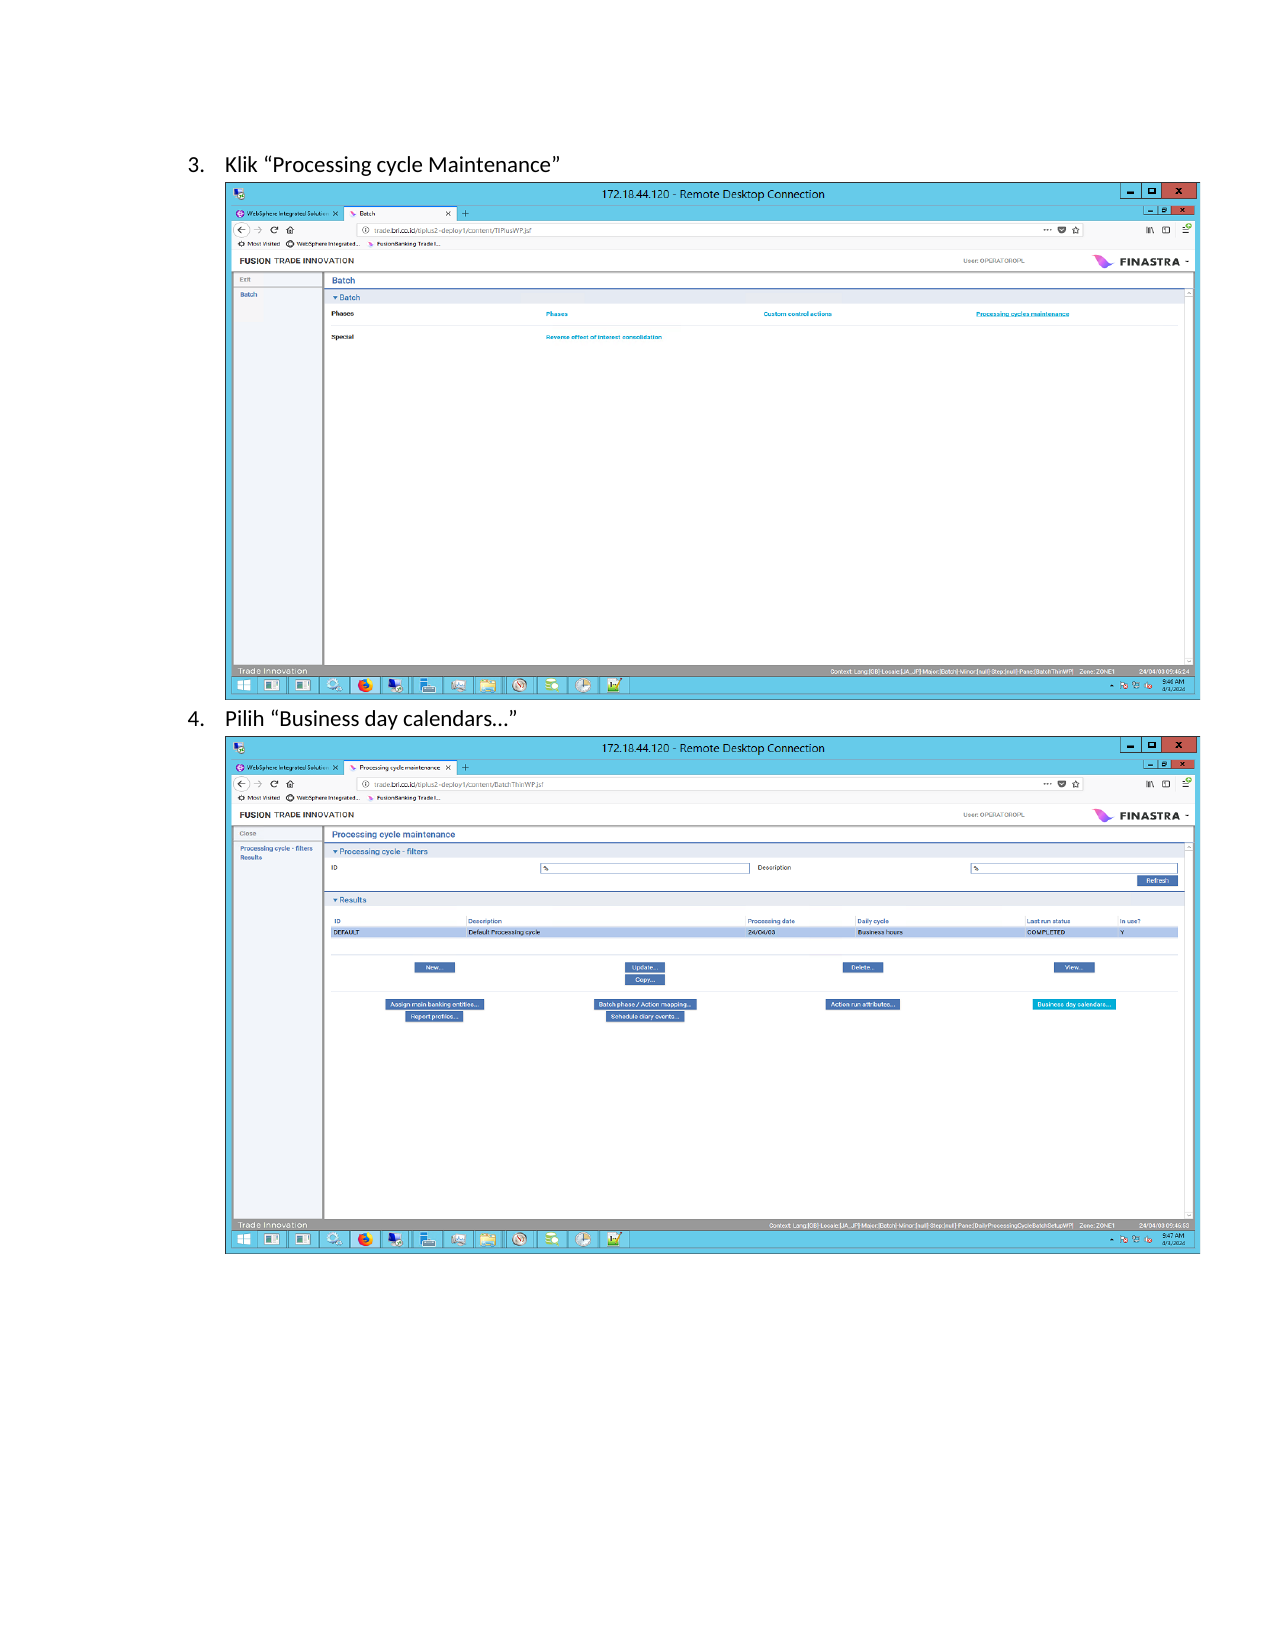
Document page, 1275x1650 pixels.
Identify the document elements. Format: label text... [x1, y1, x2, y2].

picture [225, 182, 1200, 700]
picture [225, 736, 1200, 1254]
